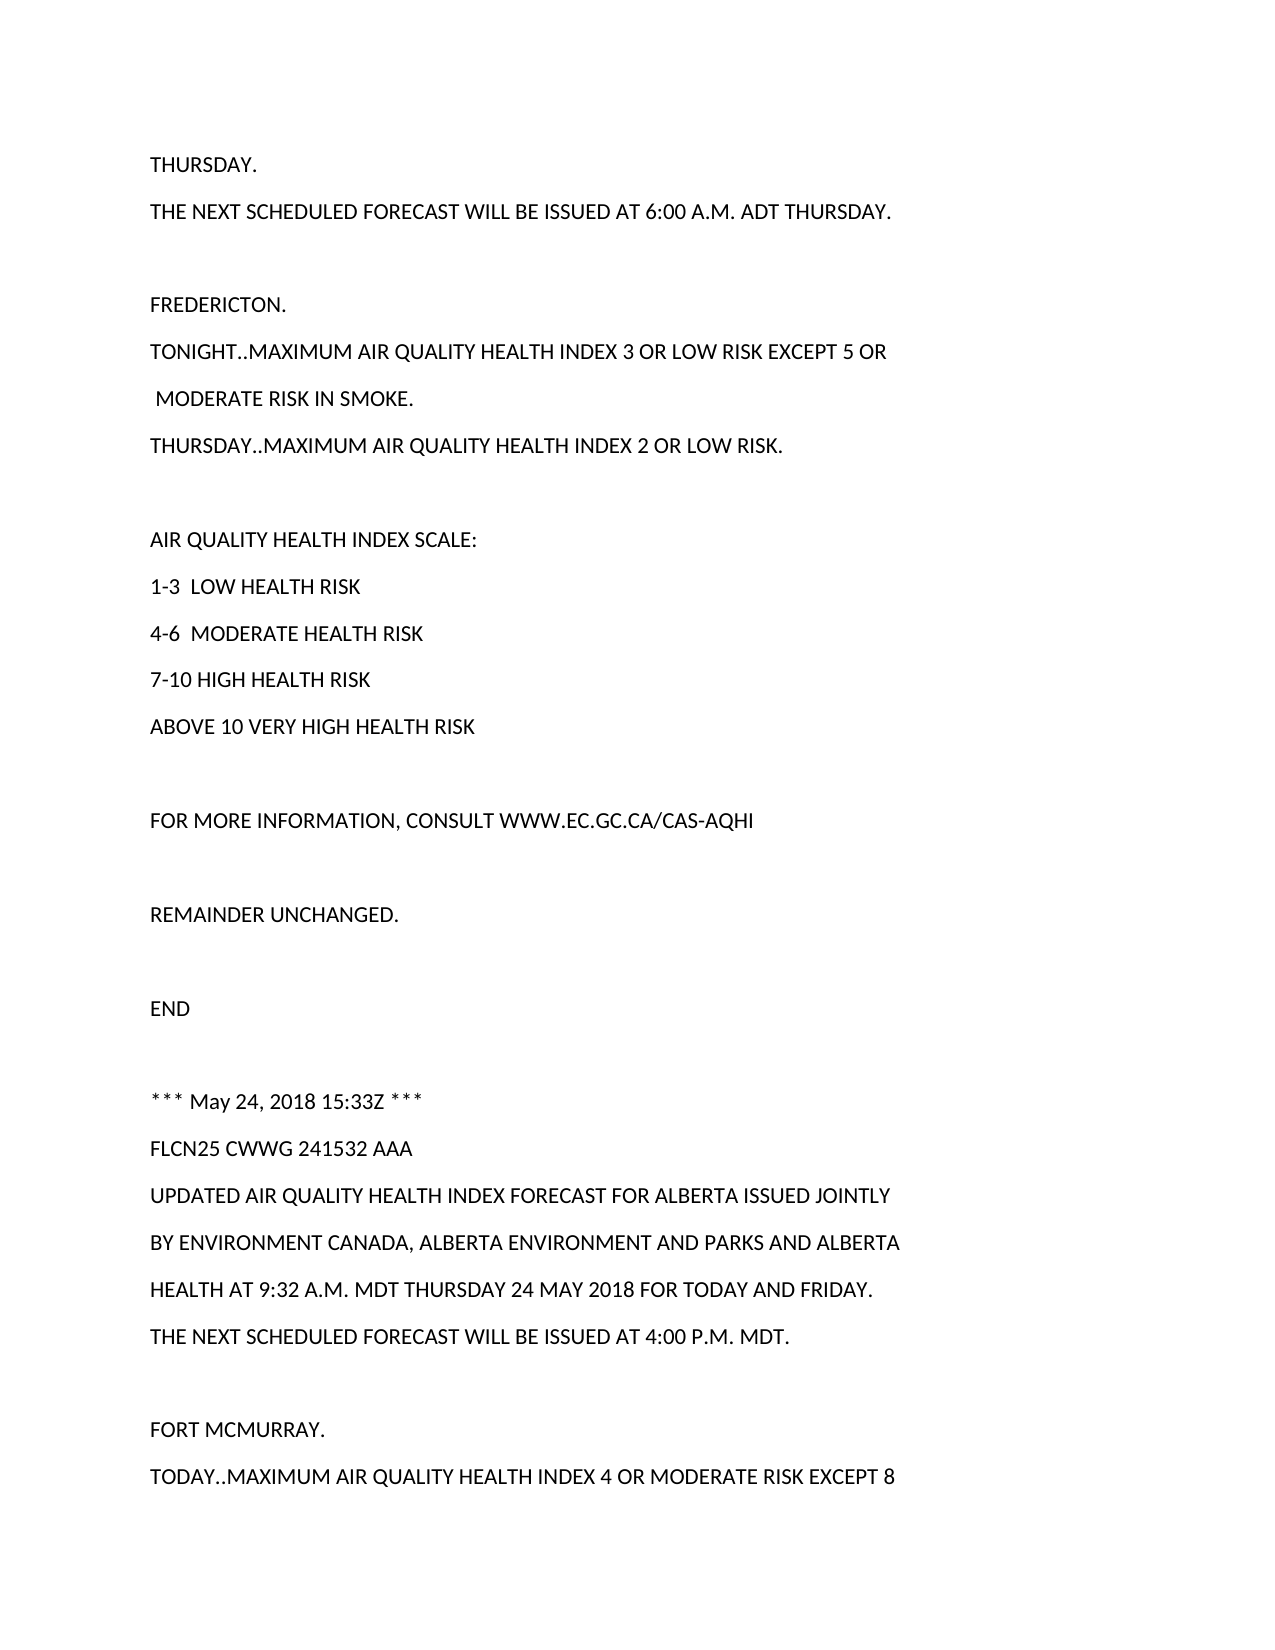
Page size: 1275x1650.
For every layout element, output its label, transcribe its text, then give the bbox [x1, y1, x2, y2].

text BY ENVIRONMENT CANADA, ALBERTA ENVIRONMENT AND PARKS AND ALBERTA [150, 1228, 1125, 1256]
text 4-6 MODERATE HEALTH RISK [150, 619, 1125, 647]
text FORT MCMURRAY. [150, 1416, 1125, 1444]
text ABOVE 10 VERY HIGH HEALTH RISK [150, 712, 1125, 741]
text 1-3 LOW HEALTH RISK [150, 572, 1125, 600]
text FOR MORE INFORMATION, CONSULT WWW.EC.GC.CA/CAS-AQHI [150, 806, 1125, 834]
text THURSDAY..MAXIMUM AIR QUALITY HEALTH INDEX 2 OR LOW RISK. [150, 431, 1125, 459]
text MODERATE RISK IN SMOKE. [150, 384, 1125, 412]
text TODAY..MAXIMUM AIR QUALITY HEALTH INDEX 4 OR MODERATE RISK EXCEPT 8 [150, 1462, 1125, 1491]
text FLCN25 CWWG 241532 AAA [150, 1134, 1125, 1162]
text THE NEXT SCHEDULED FORECAST WILL BE ISSUED AT 4:00 P.M. MDT. [150, 1322, 1125, 1350]
text FREDERICTON. [150, 291, 1125, 319]
text AIR QUALITY HEALTH INDEX SCALE: [150, 525, 1125, 553]
text THURSDAY. [150, 150, 1125, 178]
text TONIGHT..MAXIMUM AIR QUALITY HEALTH INDEX 3 OR LOW RISK EXCEPT 5 OR [150, 337, 1125, 366]
text END [150, 994, 1125, 1022]
text UPDATED AIR QUALITY HEALTH INDEX FORECAST FOR ALBERTA ISSUED JOINTLY [150, 1181, 1125, 1209]
text 7-10 HIGH HEALTH RISK [150, 666, 1125, 694]
text REMAINDER UNCHANGED. [150, 900, 1125, 928]
text HEALTH AT 9:32 A.M. MDT THURSDAY 24 MAY 2018 FOR TODAY AND FRIDAY. [150, 1275, 1125, 1303]
text THE NEXT SCHEDULED FORECAST WILL BE ISSUED AT 6:00 A.M. ADT THURSDAY. [150, 197, 1125, 225]
text *** May 24, 2018 15:33Z *** [150, 1087, 1125, 1116]
